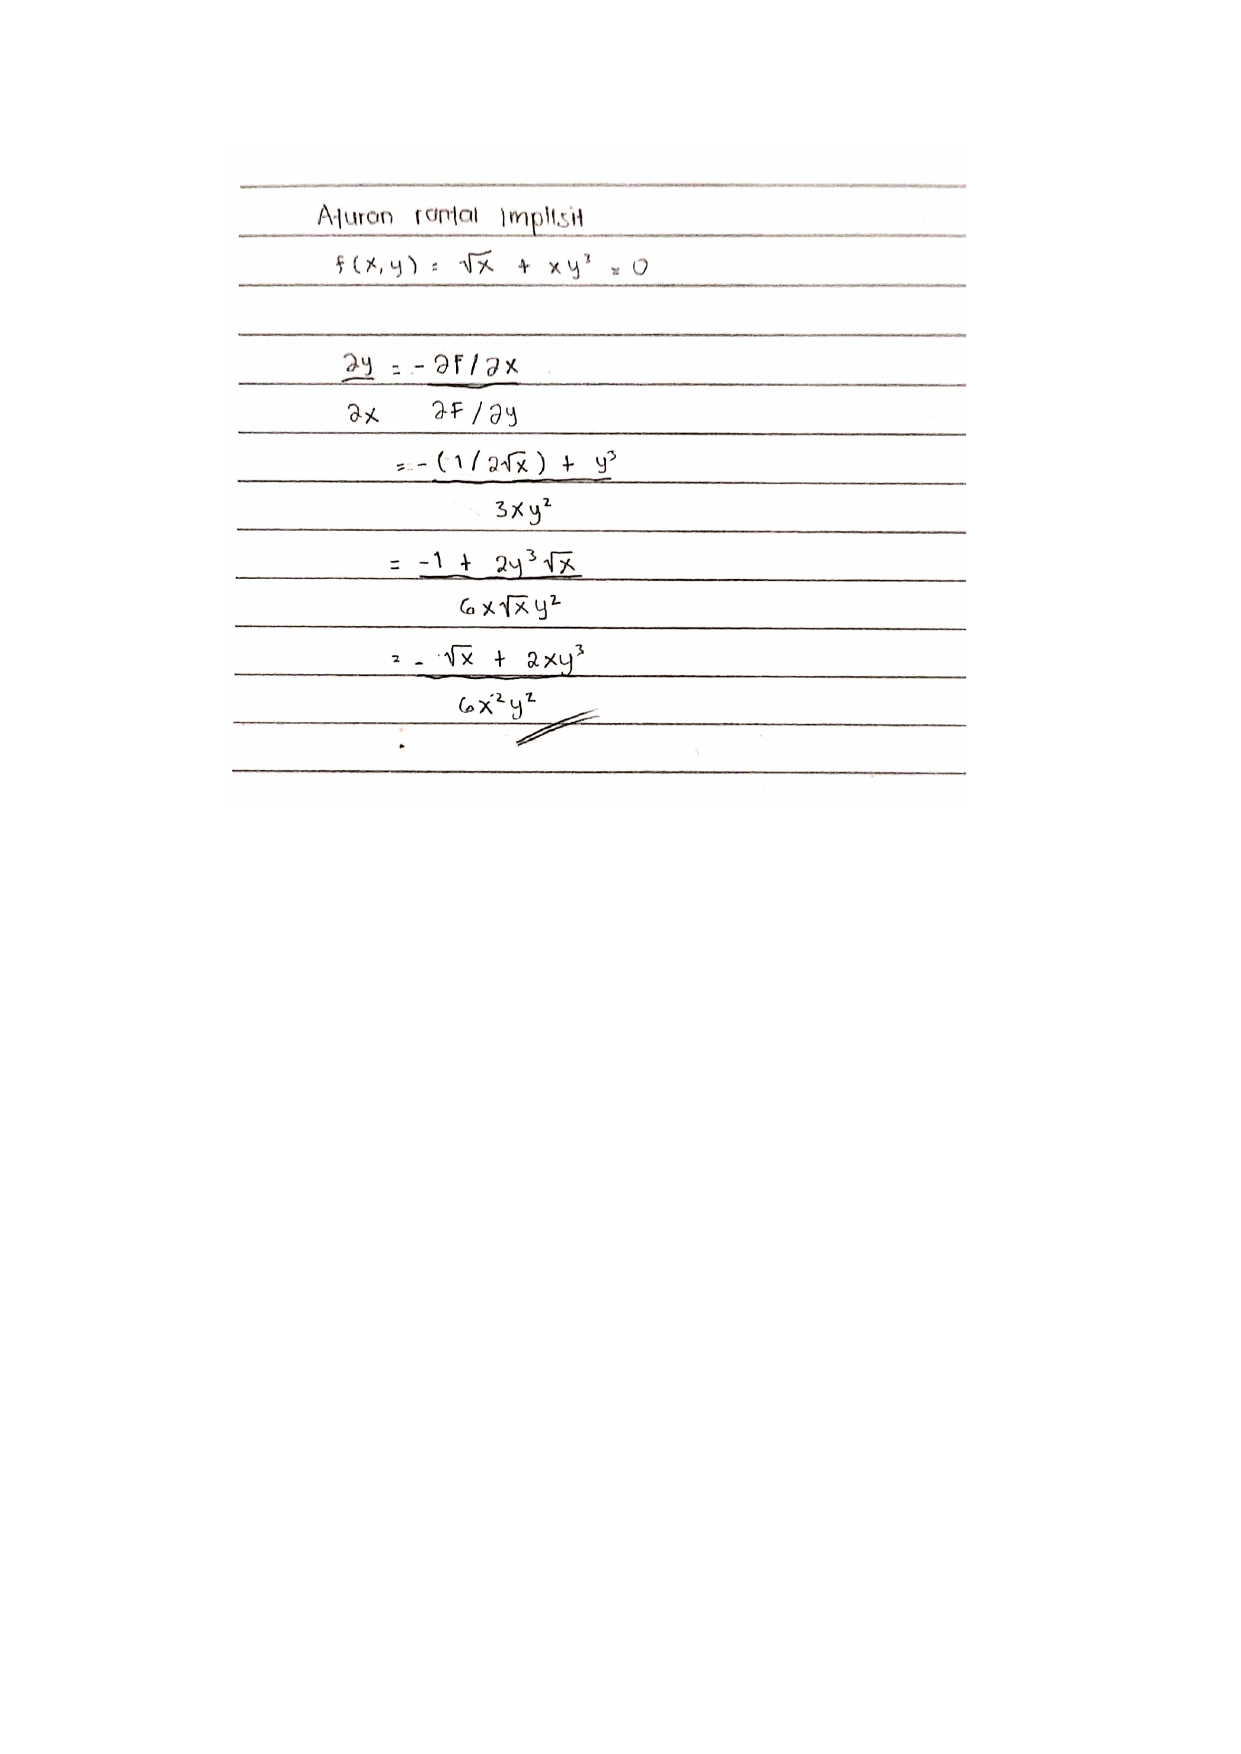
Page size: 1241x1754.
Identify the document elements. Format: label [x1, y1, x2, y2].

picture [225, 150, 967, 804]
